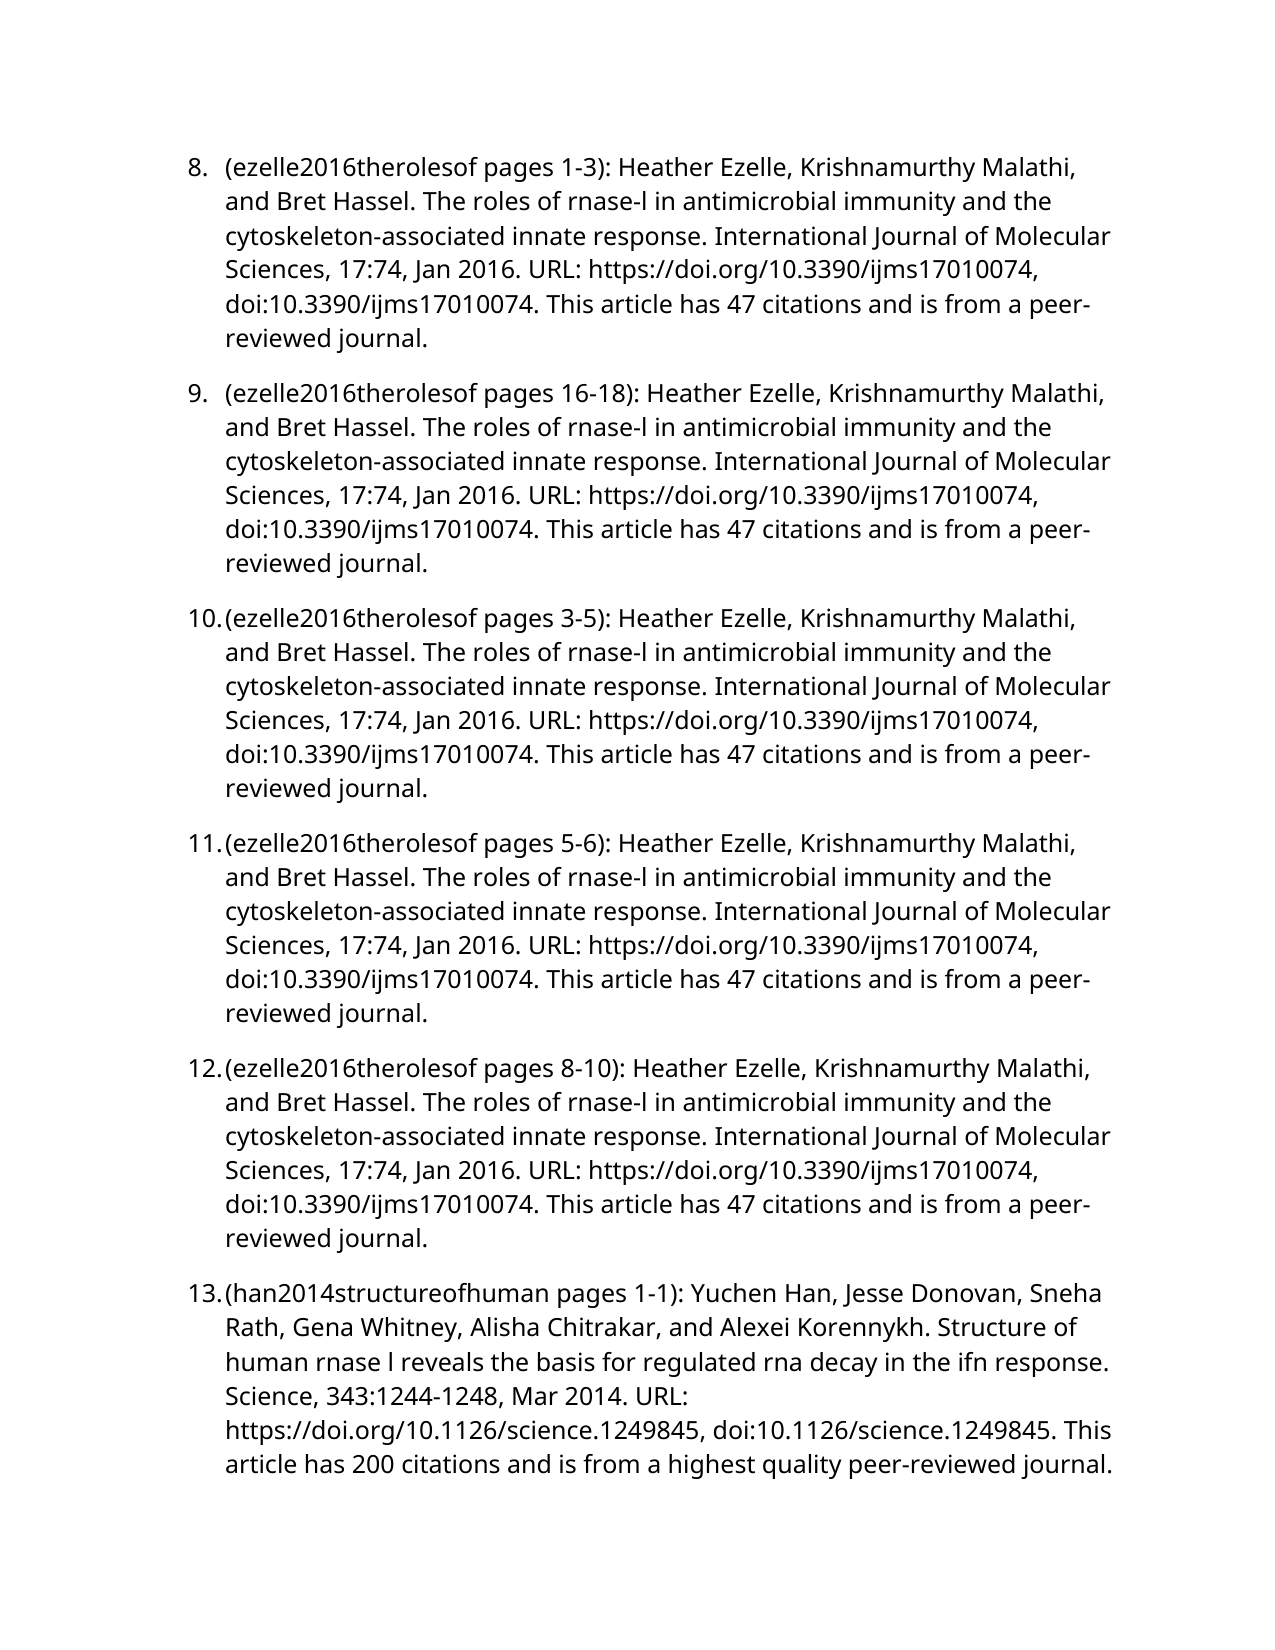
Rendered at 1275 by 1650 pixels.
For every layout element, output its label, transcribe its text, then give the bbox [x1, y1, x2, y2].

list (ezelle2016therolesof pages 3-5): Heather Ezelle, Krishnamurthy Malathi, and Bret Hassel. The roles of rnase-l in antimicrobial immunity and the cytoskeleton-associated innate response. International Journal of Molecular Sciences, 17:74, Jan 2016. URL: https://doi.org/10.3390/ijms17010074, doi:10.3390/ijms17010074. This article has 47 citations and is from a peer-reviewed journal. [187, 600, 1125, 805]
list (ezelle2016therolesof pages 16-18): Heather Ezelle, Krishnamurthy Malathi, and Bret Hassel. The roles of rnase-l in antimicrobial immunity and the cytoskeleton-associated innate response. International Journal of Molecular Sciences, 17:74, Jan 2016. URL: https://doi.org/10.3390/ijms17010074, doi:10.3390/ijms17010074. This article has 47 citations and is from a peer-reviewed journal. [187, 375, 1125, 579]
list (ezelle2016therolesof pages 8-10): Heather Ezelle, Krishnamurthy Malathi, and Bret Hassel. The roles of rnase-l in antimicrobial immunity and the cytoskeleton-associated innate response. International Journal of Molecular Sciences, 17:74, Jan 2016. URL: https://doi.org/10.3390/ijms17010074, doi:10.3390/ijms17010074. This article has 47 citations and is from a peer-reviewed journal. [187, 1051, 1125, 1255]
list (han2014structureofhuman pages 1-1): Yuchen Han, Jesse Donovan, Sneha Rath, Gena Whitney, Alisha Chitrakar, and Alexei Korennykh. Structure of human rnase l reveals the basis for regulated rna decay in the ifn response. Science, 343:1244-1248, Mar 2014. URL: https://doi.org/10.1126/science.1249845, doi:10.1126/science.1249845. This article has 200 citations and is from a highest quality peer-reviewed journal. [187, 1276, 1125, 1480]
list (ezelle2016therolesof pages 1-3): Heather Ezelle, Krishnamurthy Malathi, and Bret Hassel. The roles of rnase-l in antimicrobial immunity and the cytoskeleton-associated innate response. International Journal of Molecular Sciences, 17:74, Jan 2016. URL: https://doi.org/10.3390/ijms17010074, doi:10.3390/ijms17010074. This article has 47 citations and is from a peer-reviewed journal. [187, 150, 1125, 354]
list (ezelle2016therolesof pages 5-6): Heather Ezelle, Krishnamurthy Malathi, and Bret Hassel. The roles of rnase-l in antimicrobial immunity and the cytoskeleton-associated innate response. International Journal of Molecular Sciences, 17:74, Jan 2016. URL: https://doi.org/10.3390/ijms17010074, doi:10.3390/ijms17010074. This article has 47 citations and is from a peer-reviewed journal. [187, 826, 1125, 1030]
